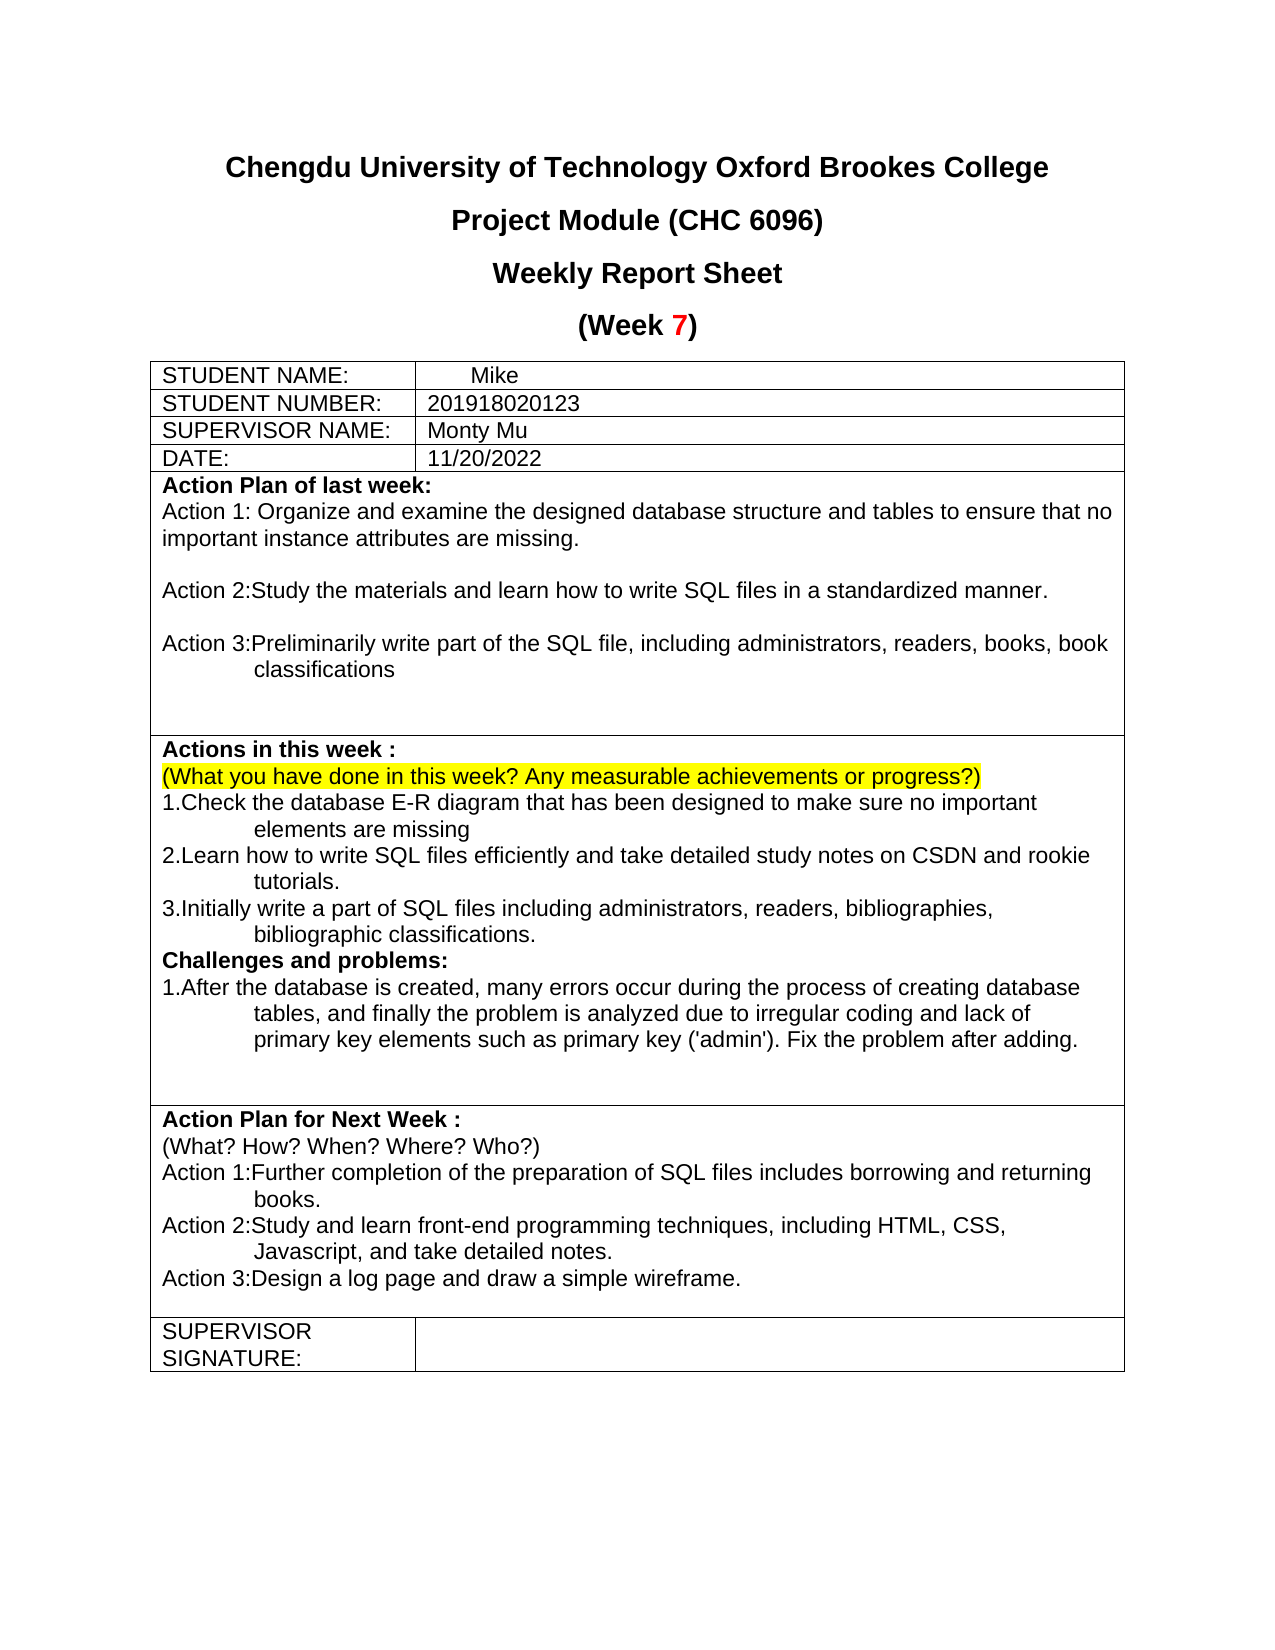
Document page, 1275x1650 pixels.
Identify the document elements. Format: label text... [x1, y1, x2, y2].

text Weekly Report Sheet [150, 256, 1125, 289]
table_cell SUPERVISOR SIGNATURE: [151, 1318, 415, 1371]
table_cell Action Plan for Next Week : (What? How? When? Where? Who?) Action 1:Further completion of the preparation of SQL files includes borrowing and returning books. Action 2:Study and learn front-end programming techniques, including HTML, CSS, Javascript, and take detailed notes. Action 3:Design a log page and draw a simple wireframe. [151, 1106, 1124, 1317]
text Project Module (CHC 6096) [150, 203, 1125, 236]
table_cell DATE: [151, 445, 415, 471]
table_cell STUDENT NUMBER: [151, 390, 415, 416]
table_cell 11/20/2022 [416, 445, 1124, 471]
text (Week 7) [150, 308, 1125, 342]
table_cell Action Plan of last week: Action 1: Organize and examine the designed database structure and tables to ensure that no important instance attributes are missing. Action 2:Study the materials and learn how to write SQL files in a standardized manner. Action 3:Preliminarily write part of the SQL file, including administrators, readers, books, book classifications [151, 472, 1124, 735]
table_header Mike [416, 362, 1124, 389]
table_cell SUPERVISOR NAME: [151, 417, 415, 443]
table_cell Monty Mu [416, 417, 1124, 443]
table_cell Actions in this week : (What you have done in this week? Any measurable achievements or progress?) 1.Check the database E-R diagram that has been designed to make sure no important elements are missing 2.Learn how to write SQL files efficiently and take detailed study notes on CSDN and rookie tutorials. 3.Initially write a part of SQL files including administrators, readers, bibliographies, bibliographic classifications. Challenges and problems: 1.After the database is created, many errors occur during the process of creating database tables, and finally the problem is analyzed due to irregular coding and lack of primary key elements such as primary key ('admin'). Fix the problem after adding. [151, 736, 1124, 1105]
table_cell [416, 1318, 1124, 1371]
text Chengdu University of Technology Oxford Brookes College [150, 150, 1125, 183]
table_header STUDENT NAME: [151, 362, 415, 389]
table_cell 201918020123 [416, 390, 1124, 416]
